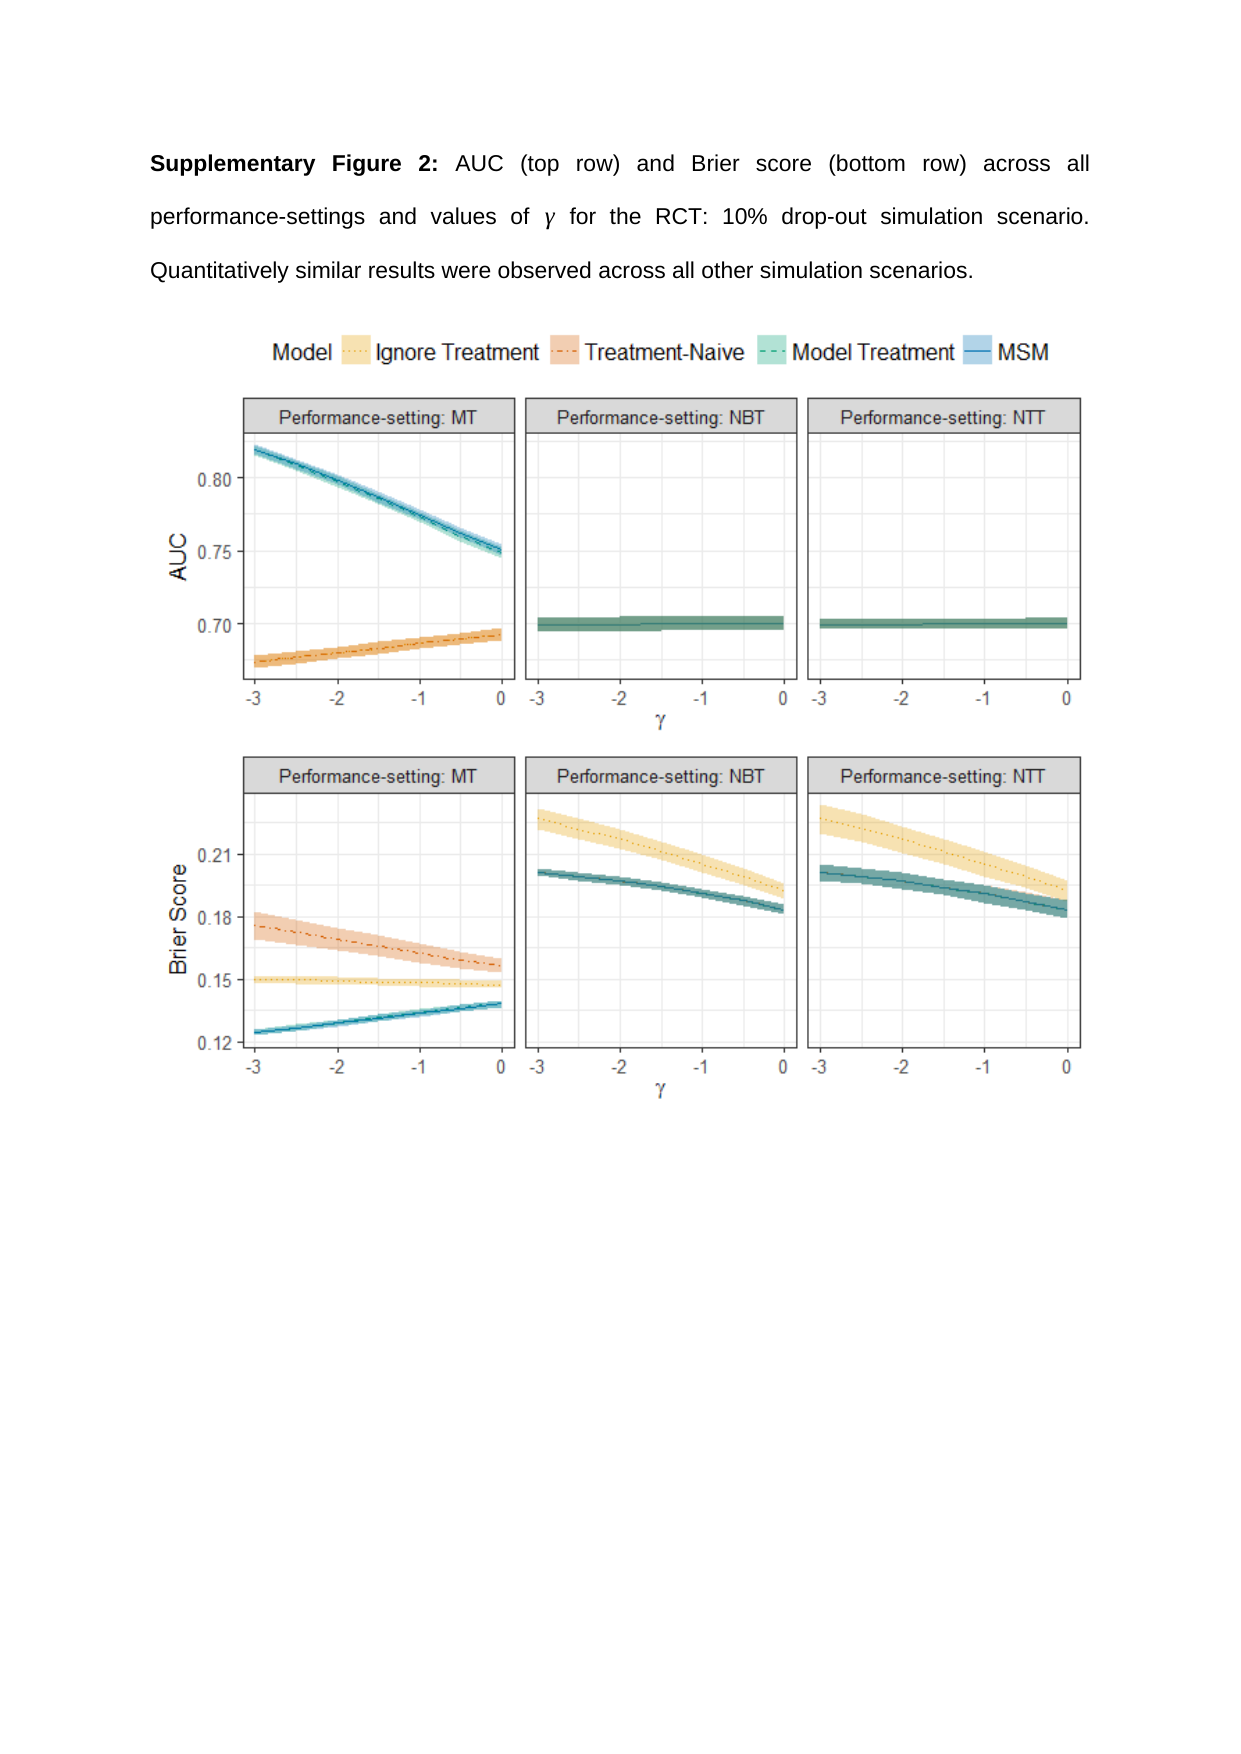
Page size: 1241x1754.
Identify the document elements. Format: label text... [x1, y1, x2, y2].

text Supplementary Figure 2: AUC (top row) and Brier score (bottom row) across all performance-settings and values of for the RCT: 10% drop-out simulation scenario. Quantitatively similar results were observed across all other simulation scenarios. [150, 150, 1090, 283]
picture [150, 313, 1091, 1121]
